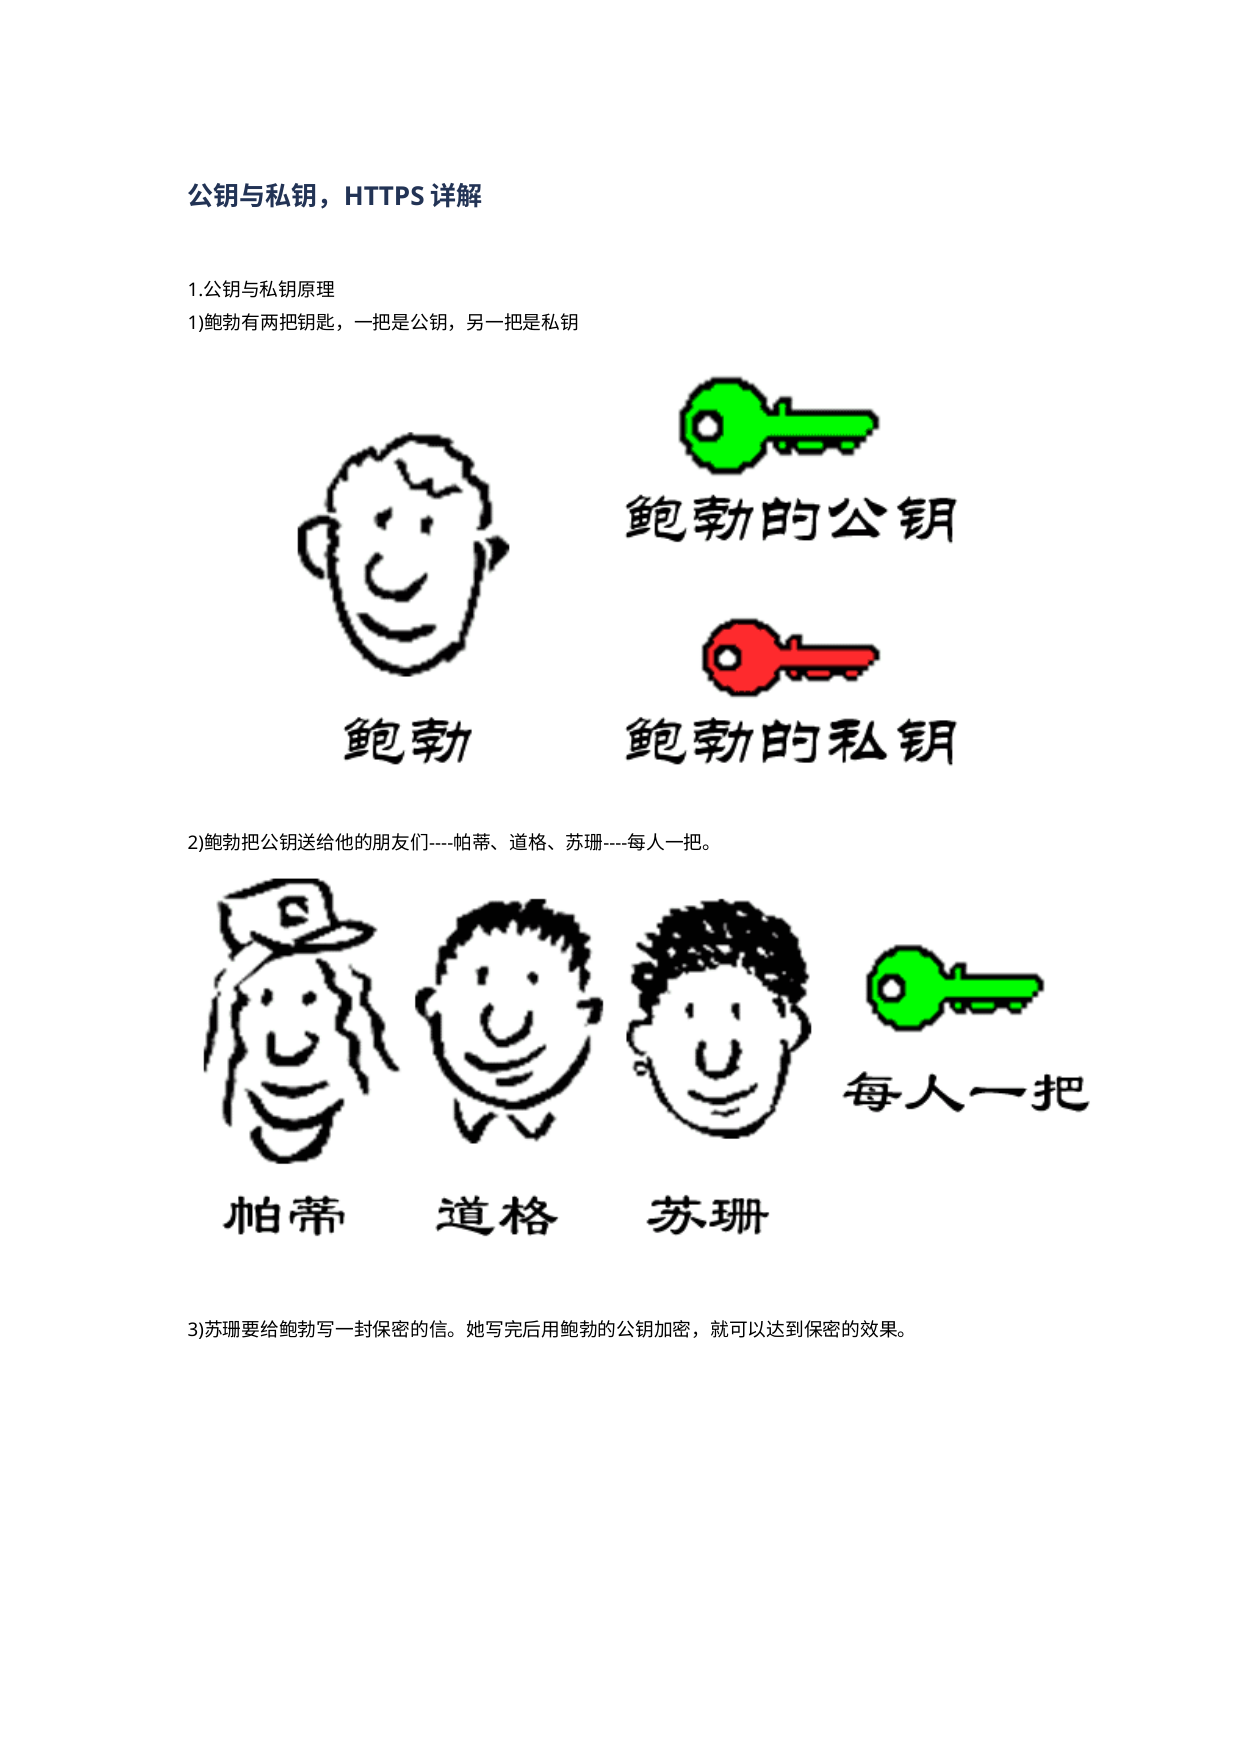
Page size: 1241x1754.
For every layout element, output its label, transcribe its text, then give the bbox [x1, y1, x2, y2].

picture [187, 857, 1126, 1291]
text 1.公钥与私钥原理 1)鲍勃有两把钥匙，一把是公钥，另一把是私钥 2)鲍勃把公钥送给他的朋友们----帕蒂、道格、苏珊----每人一把。 3)苏珊要给鲍勃写一封保密的信。她写完后用鲍勃的公钥加密，就可以达到保密的效果。 4)鲍勃收信后，用私钥解密，就看到了信件内容。这里要强调的是，只要鲍勃的私钥不泄露，这封信就是安全的，即使落在别人手里，也无法解密。 5)鲍勃给苏珊回信，决定采用"数字签名"。他写完后先用Hash函数，生成信件的摘要（digest）。 [187, 1291, 1053, 1345]
picture [187, 337, 1048, 824]
text 公钥与私钥，HTTPS详解 [187, 162, 1053, 227]
